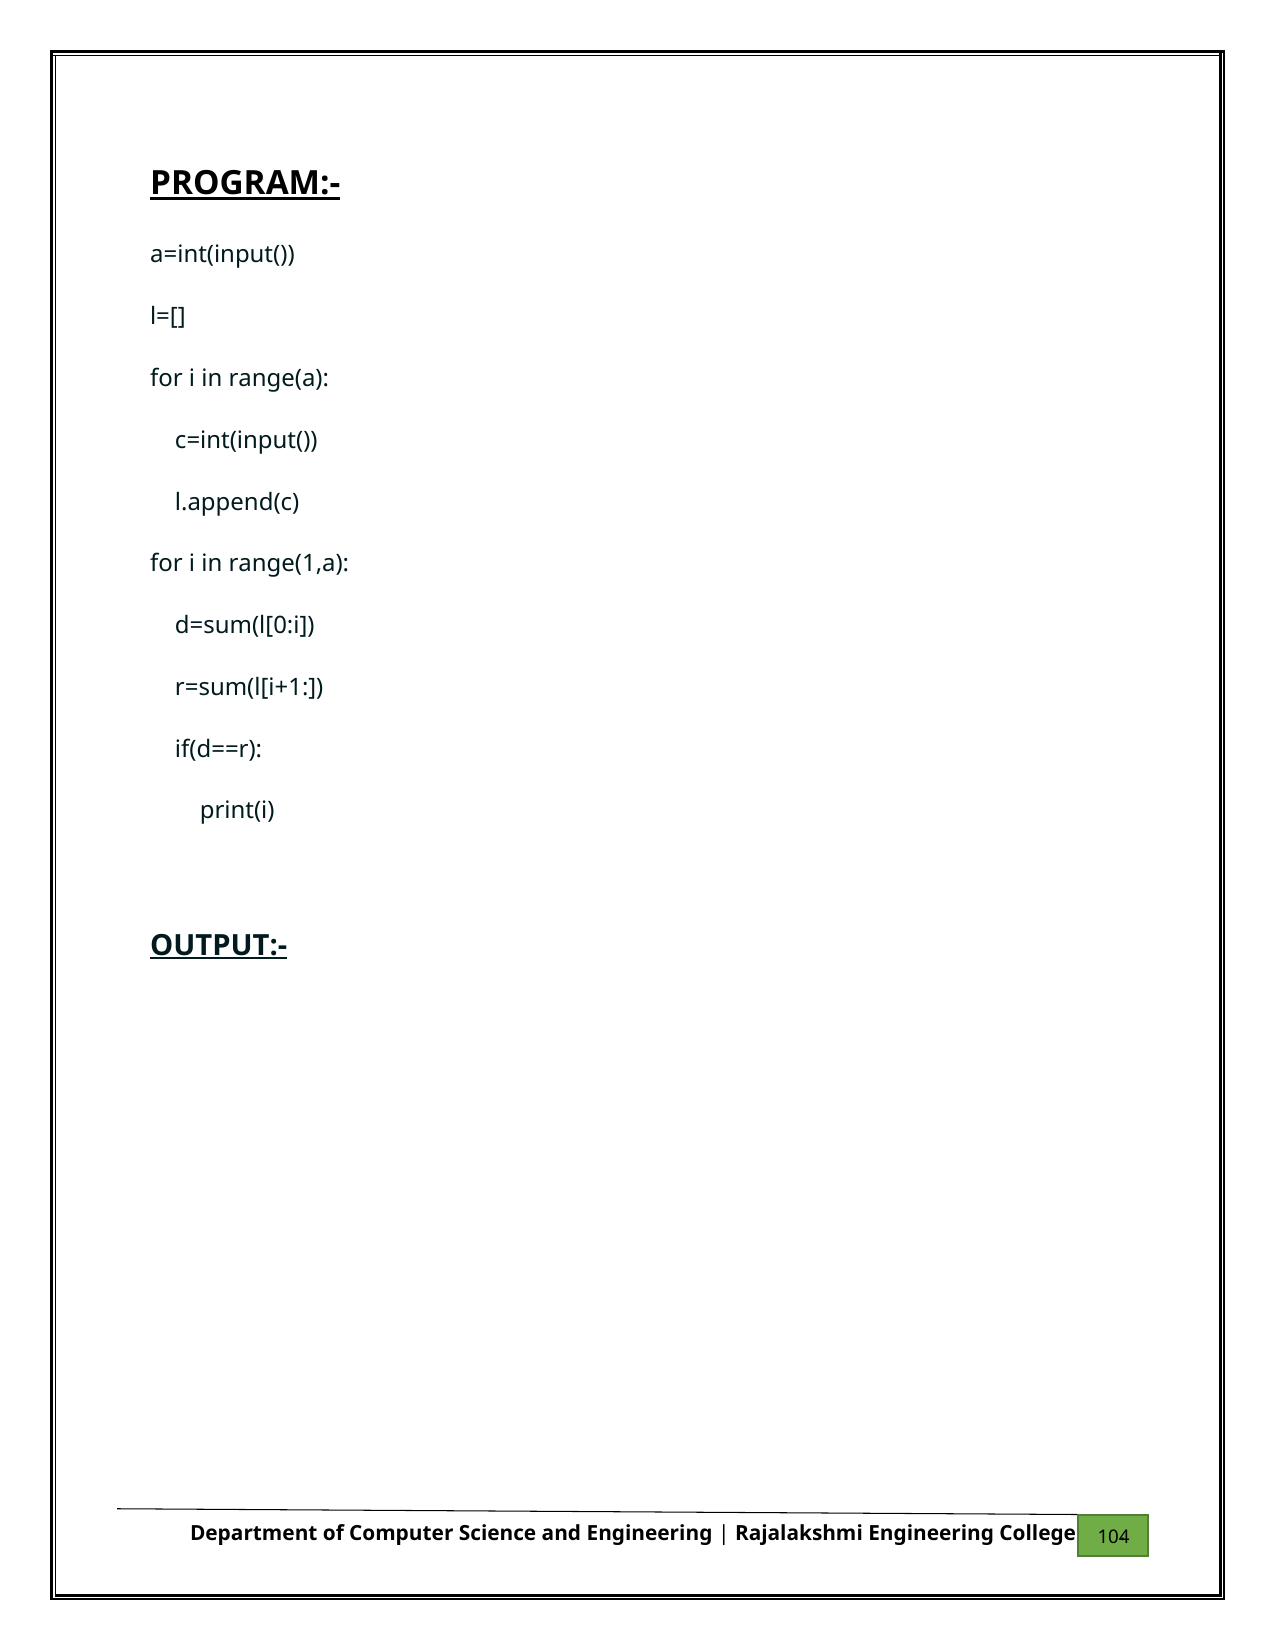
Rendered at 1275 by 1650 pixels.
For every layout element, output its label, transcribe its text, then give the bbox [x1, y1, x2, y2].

text r=sum(l[i+1:]) [150, 669, 1125, 702]
text c=int(input()) [150, 422, 1125, 455]
text print(i) [150, 793, 1125, 826]
text PROGRAM:- [150, 159, 1125, 204]
text a=int(input()) [150, 237, 1125, 270]
text OUTPUT:- [150, 924, 1125, 963]
text l.append(c) [150, 484, 1125, 517]
text for i in range(a): [150, 361, 1125, 393]
text d=sum(l[0:i]) [150, 608, 1125, 640]
text if(d==r): [150, 731, 1125, 764]
text for i in range(1,a): [150, 546, 1125, 579]
text l=[] [150, 299, 1125, 332]
